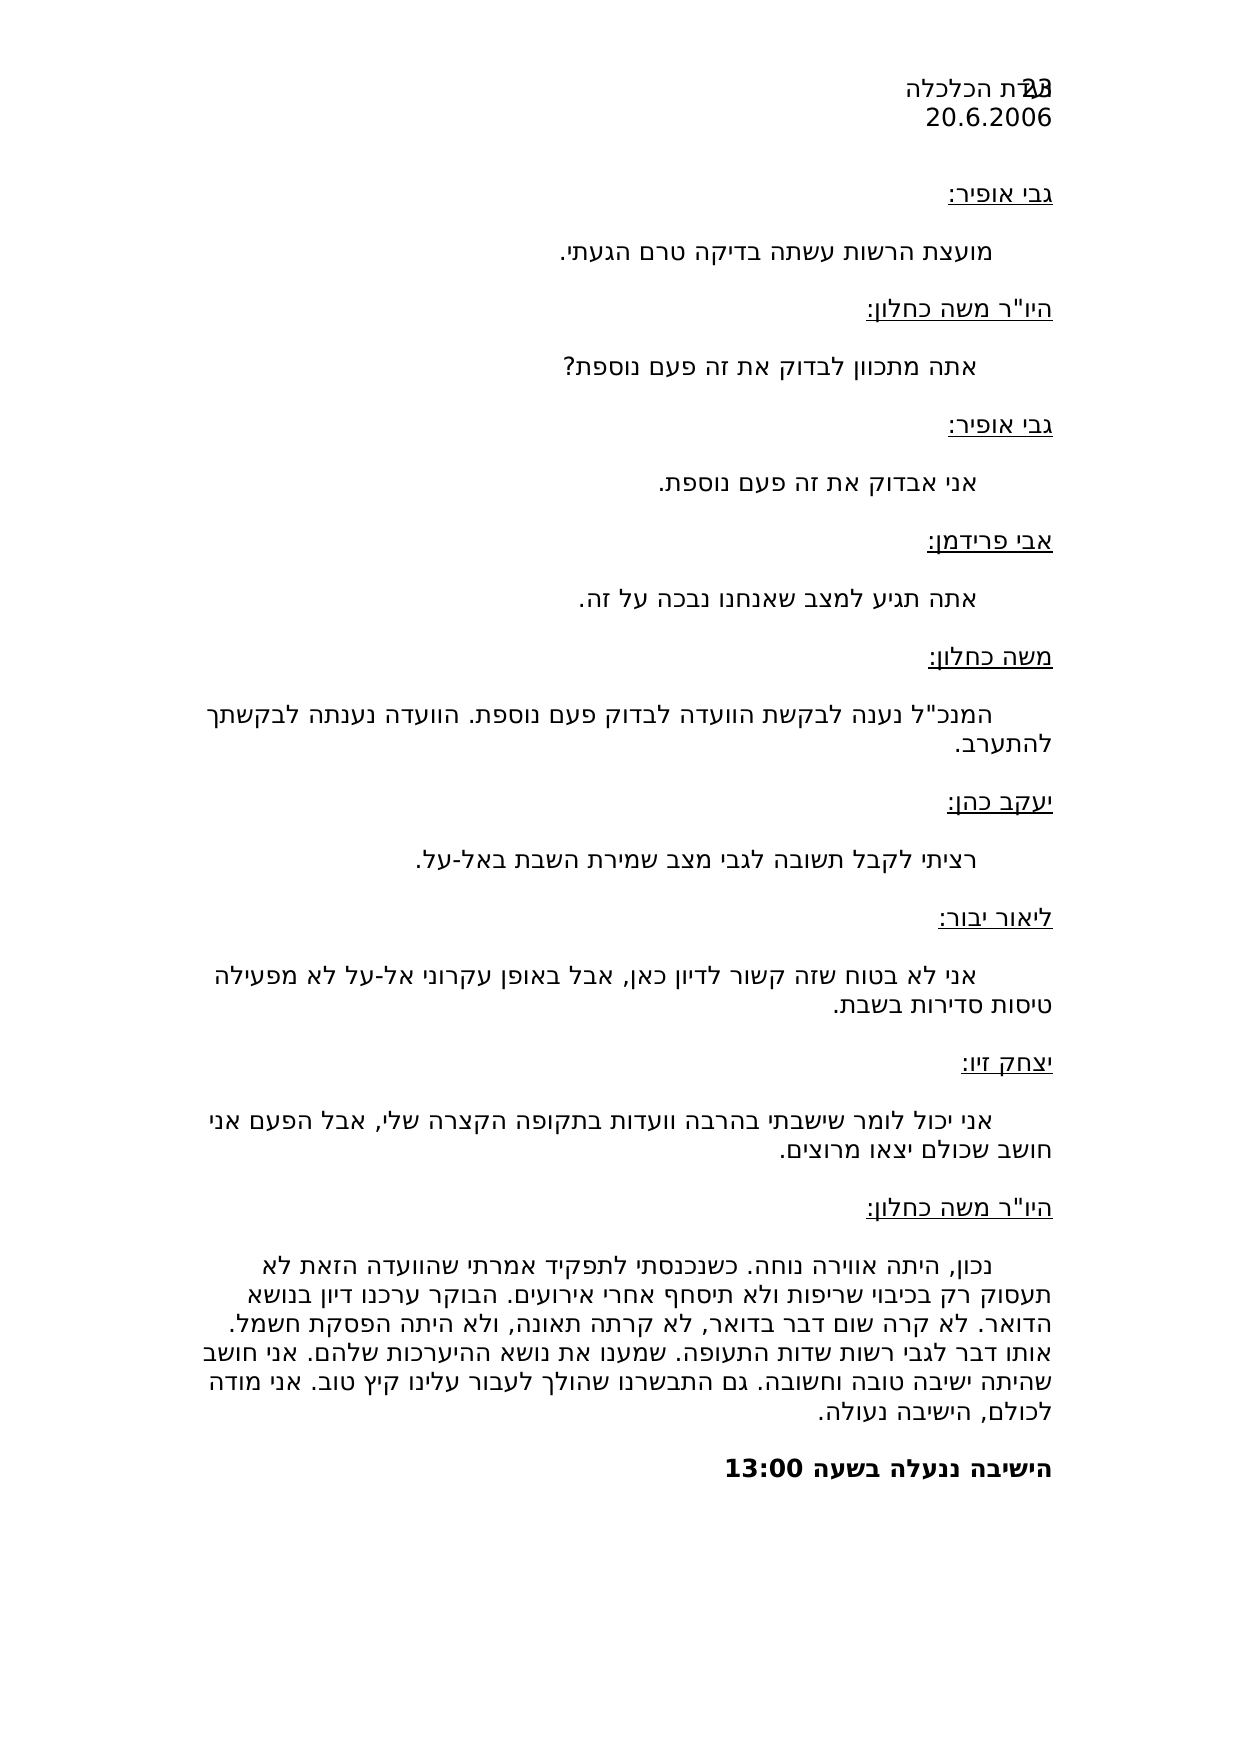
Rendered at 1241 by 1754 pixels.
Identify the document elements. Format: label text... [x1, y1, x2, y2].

text הישיבה ננעלה בשעה 13:00 [187, 1454, 1053, 1484]
text גבי אופיר: [187, 410, 1053, 439]
text ליאור יבור: [187, 903, 1053, 932]
text גבי אופיר: [187, 179, 1053, 208]
text יעקב כהן: [187, 787, 1053, 816]
text אתה תגיע למצב שאנחנו נבכה על זה. [187, 584, 1053, 613]
text רציתי לקבל תשובה לגבי מצב שמירת השבת באל-על. [187, 845, 1053, 874]
text אבי פרידמן: [187, 526, 1053, 555]
text נכון, היתה אווירה נוחה. כשנכנסתי לתפקיד אמרתי שהוועדה הזאת לא תעסוק רק בכיבוי שריפות ולא תיסחף אחרי אירועים. הבוקר ערכנו דיון בנושא הדואר. לא קרה שום דבר בדואר, לא קרתה תאונה, ולא היתה הפסקת חשמל. אותו דבר לגבי רשות שדות התעופה. שמענו את נושא ההיערכות שלהם. אני חושב שהיתה ישיבה טובה וחשובה. גם התבשרנו שהולך לעבור עלינו קיץ טוב. אני מודה לכולם, הישיבה נעולה. [187, 1251, 1053, 1426]
text אתה מתכוון לבדוק את זה פעם נוספת? [187, 352, 1053, 382]
text יצחק זיו: [187, 1048, 1053, 1077]
text המנכ"ל נענה לבקשת הוועדה לבדוק פעם נוספת. הוועדה נענתה לבקשתך להתערב. [187, 700, 1053, 758]
text היו"ר משה כחלון: [187, 294, 1053, 324]
text אני אבדוק את זה פעם נוספת. [187, 468, 1053, 497]
text אני לא בטוח שזה קשור לדיון כאן, אבל באופן עקרוני אל-על לא מפעילה טיסות סדירות בשבת. [187, 961, 1053, 1019]
text משה כחלון: [187, 642, 1053, 671]
text היו"ר משה כחלון: [187, 1193, 1053, 1222]
text אני יכול לומר שישבתי בהרבה וועדות בתקופה הקצרה שלי, אבל הפעם אני חושב שכולם יצאו מרוצים. [187, 1106, 1053, 1164]
text מועצת הרשות עשתה בדיקה טרם הגעתי. [187, 237, 1053, 266]
